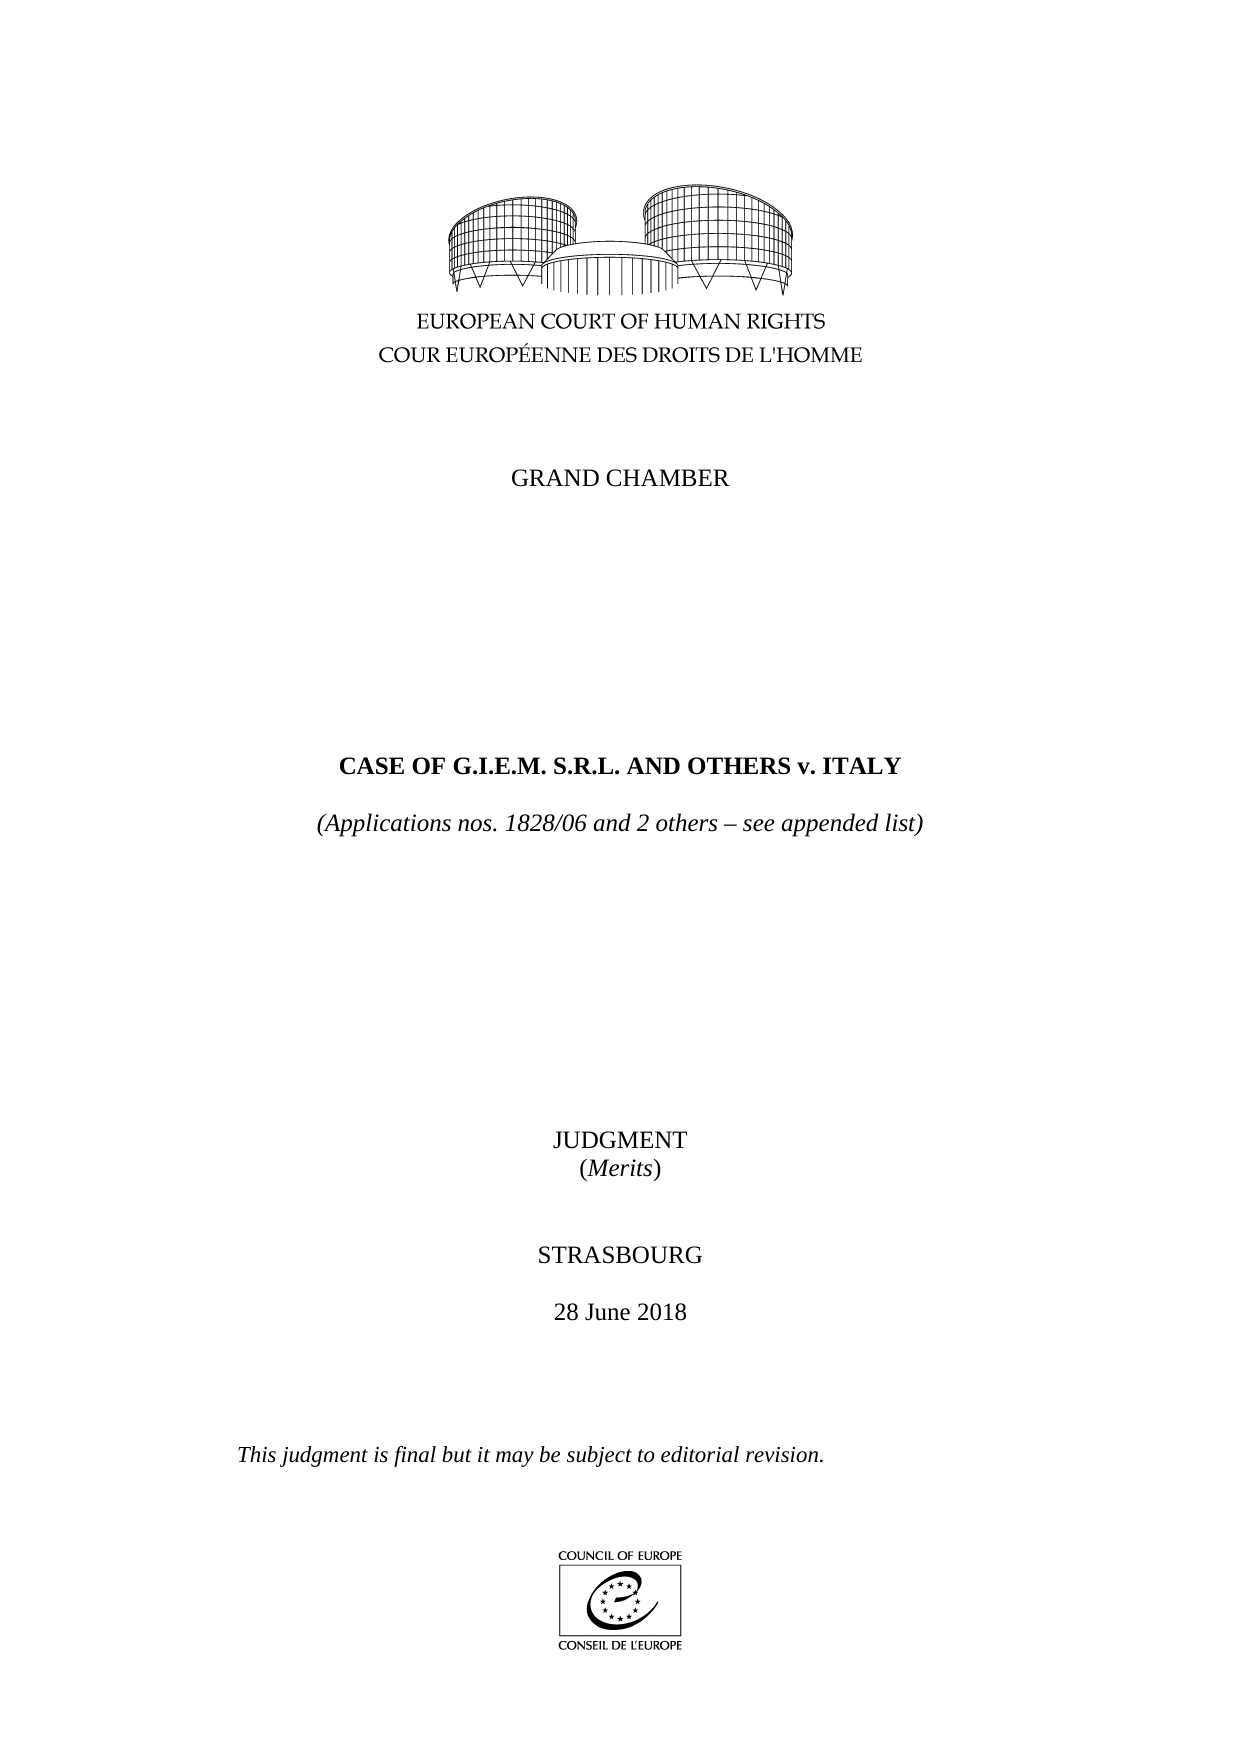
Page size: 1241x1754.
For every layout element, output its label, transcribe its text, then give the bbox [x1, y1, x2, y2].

text JUDGMENT [237, 1125, 1003, 1153]
text 28 June 2018 [237, 1297, 1003, 1326]
picture [377, 177, 864, 378]
text This judgment is final but it may be subject to editorial revision. [237, 1441, 1003, 1467]
text CASE OF G.I.E.M. S.R.L. AND OTHERS v. ITALY [237, 751, 1003, 780]
text GRAND CHAMBER [237, 463, 1003, 492]
picture [556, 1548, 684, 1651]
text STRASBOURG [237, 1240, 1003, 1268]
text (Applications nos. 1828/06 and 2 others – see appended list) [237, 808, 1003, 837]
text (Merits) [237, 1153, 1003, 1182]
